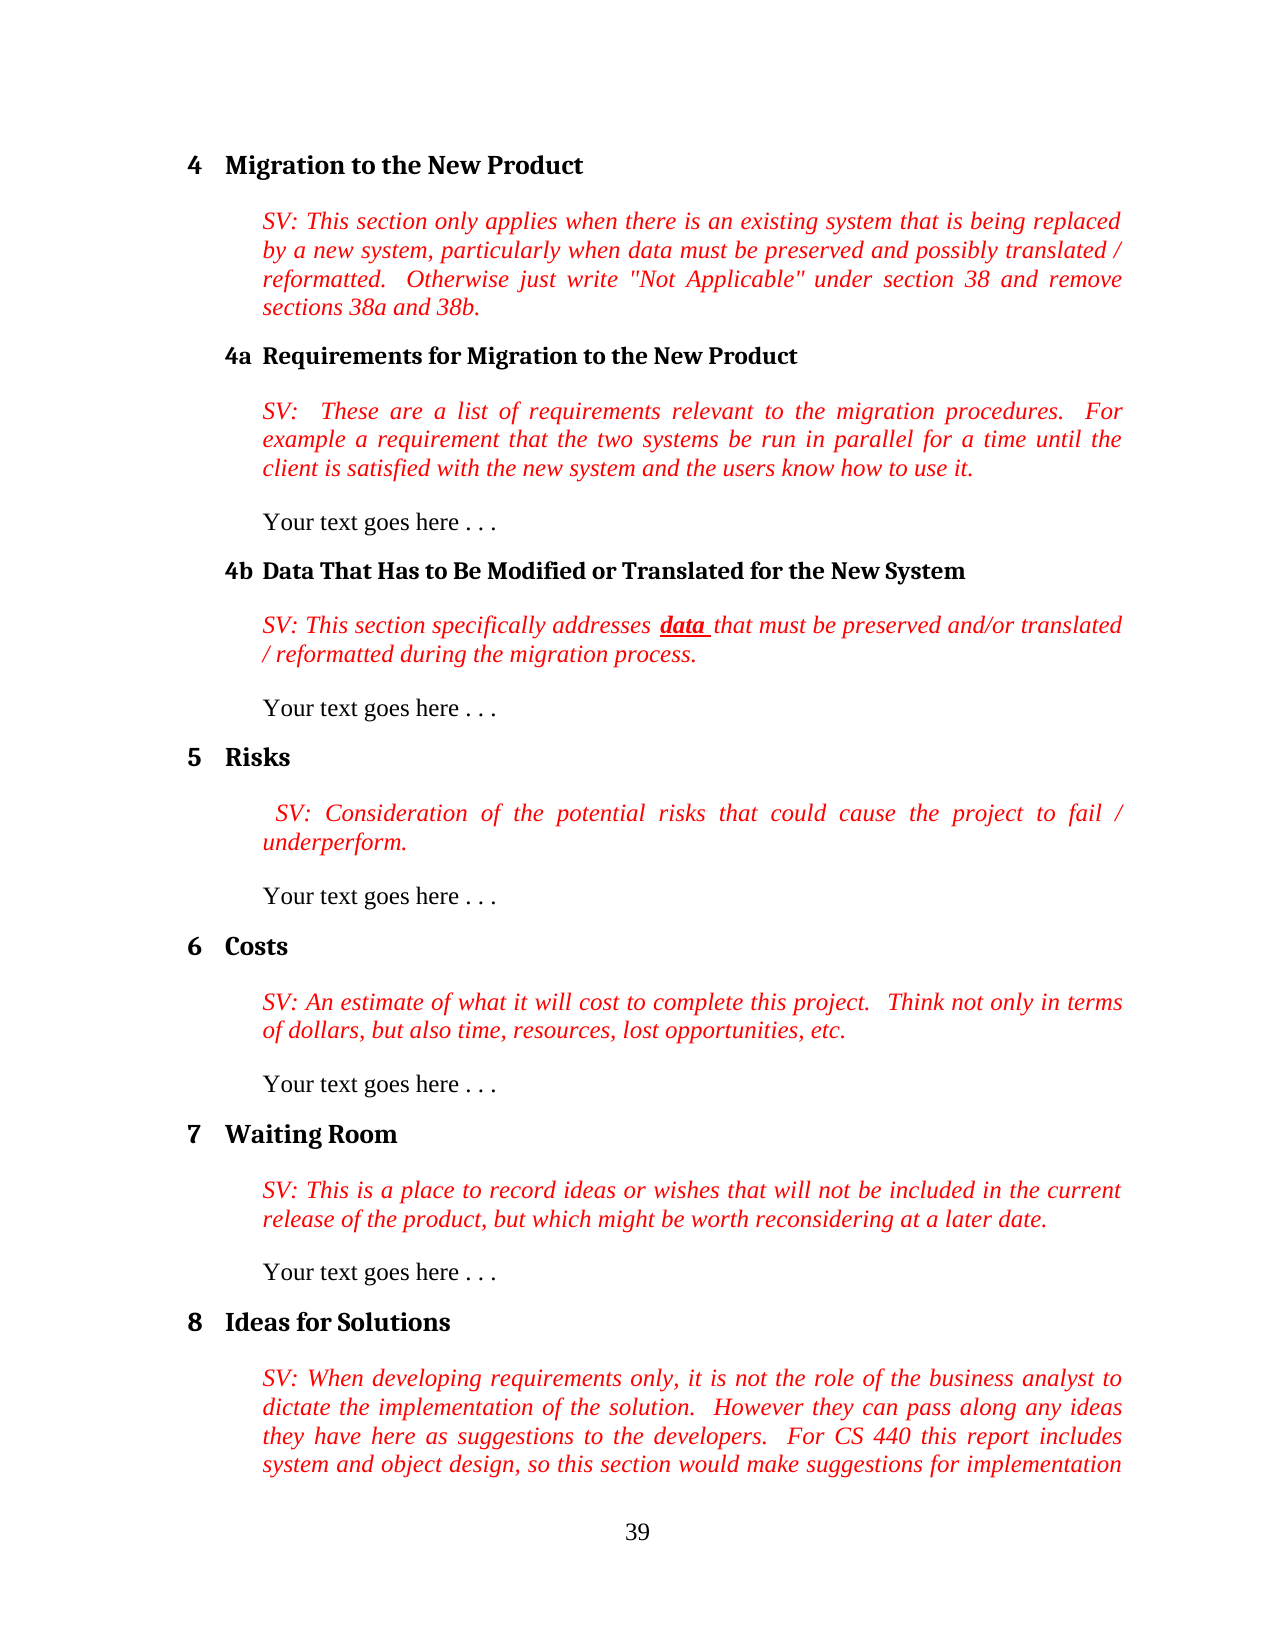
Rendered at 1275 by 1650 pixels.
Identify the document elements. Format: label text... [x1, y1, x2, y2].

subtitle Requirements for Migration to the New Product [225, 342, 1125, 371]
subtitle Ideas for Solutions [187, 1307, 1125, 1338]
text SV: These are a list of requirements relevant to the migration procedures. For example a requirement that the two systems be run in parallel for a time until the client is satisfied with the new system and the users know how to use it. [262, 396, 1125, 482]
text SV: This section only applies when there is an existing system that is being replaced by a new system, particularly when data must be preserved and possibly translated / reformatted. Otherwise just write "Not Applicable" under section 38 and remove sections 38a and 38b. [262, 206, 1125, 321]
subtitle Costs [187, 931, 1125, 962]
subtitle Waiting Room [187, 1119, 1125, 1150]
text Your text goes here . . . [262, 693, 1125, 722]
text Your text goes here . . . [262, 507, 1125, 536]
text SV: Consideration of the potential risks that could cause the project to fail / underperform. [262, 798, 1125, 856]
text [262, 1363, 1125, 1478]
text Your text goes here . . . [262, 881, 1125, 910]
text SV: An estimate of what it will cost to complete this project. Think not only in terms of dollars, but also time, resources, lost opportunities, etc. [262, 987, 1125, 1044]
text SV: This section specifically addresses data that must be preserved and/or translated / reformatted during the migration process. [262, 610, 1125, 668]
text SV: This is a place to record ideas or wishes that will not be included in the current release of the product, but which might be worth reconsidering at a later date. [262, 1175, 1125, 1232]
text Your text goes here . . . [262, 1257, 1125, 1286]
text Your text goes here . . . [262, 1069, 1125, 1098]
subtitle Risks [187, 742, 1125, 773]
subtitle Migration to the New Product [187, 150, 1125, 181]
subtitle Data That Has to Be Modified or Translated for the New System [225, 557, 1125, 585]
